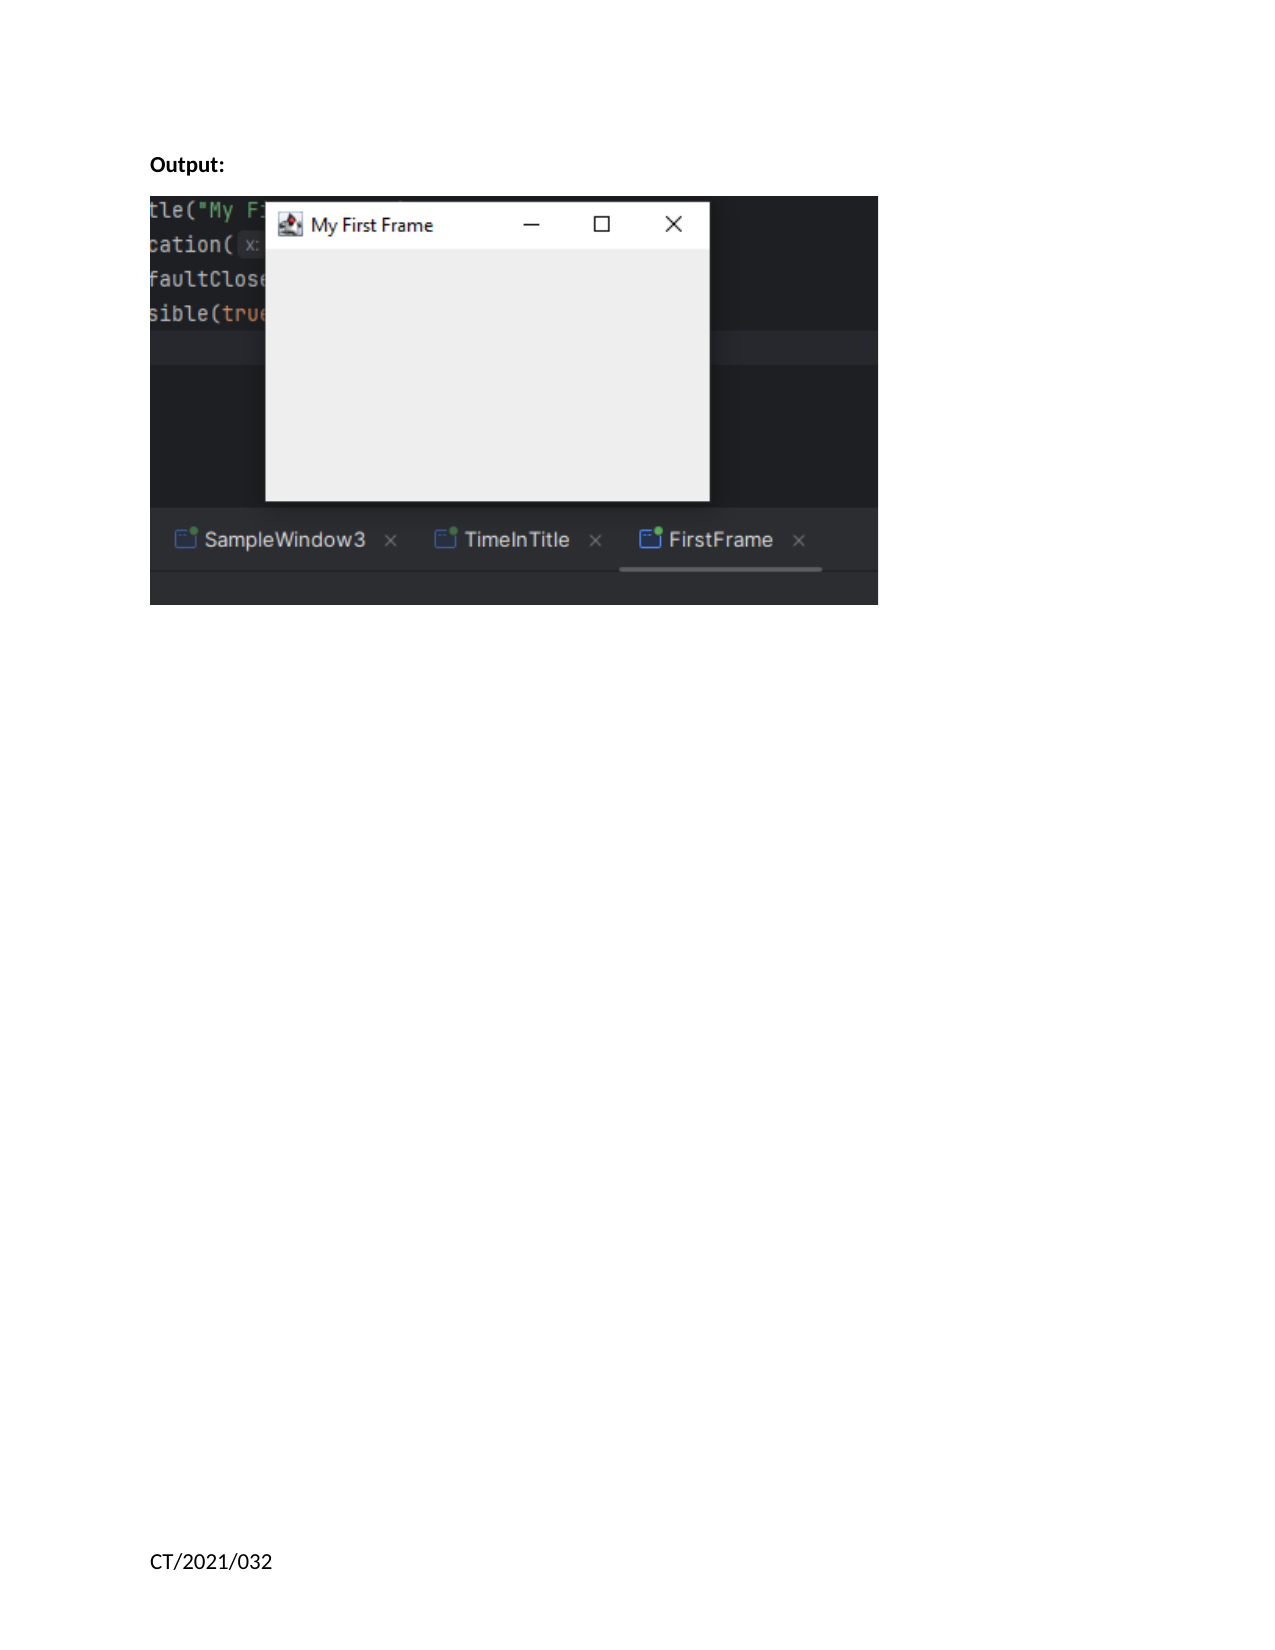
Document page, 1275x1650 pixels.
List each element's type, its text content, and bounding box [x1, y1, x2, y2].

text Output: [150, 150, 1125, 178]
picture [150, 196, 879, 605]
